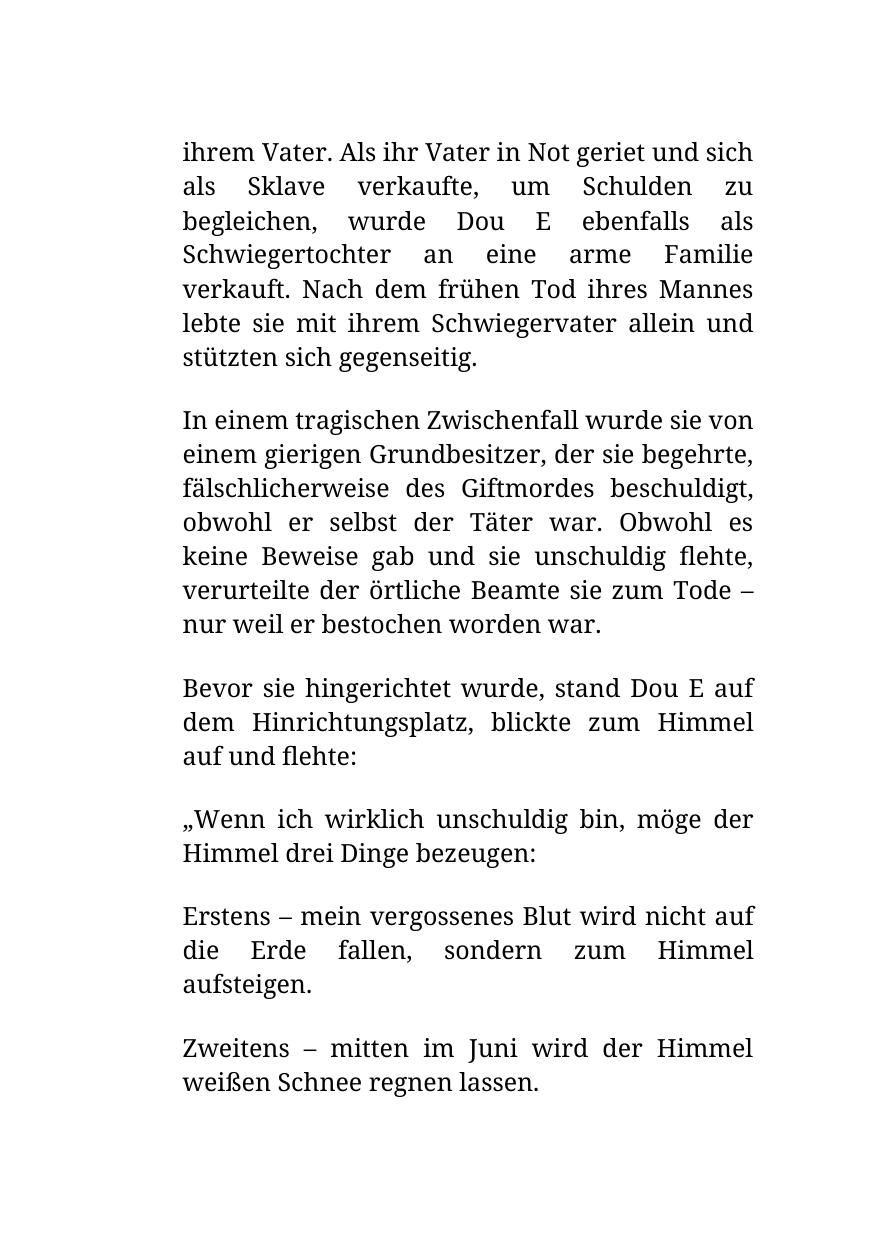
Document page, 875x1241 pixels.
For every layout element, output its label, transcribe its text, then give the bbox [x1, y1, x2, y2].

text In einem tragischen Zwischenfall wurde sie von einem gierigen Grundbesitzer, der sie begehrte, fälschlicherweise des Giftmordes beschuldigt, obwohl er selbst der Täter war. Obwohl es keine Beweise gab und sie unschuldig flehte, verurteilte der örtliche Beamte sie zum Tode – nur weil er bestochen worden war. [182, 403, 754, 641]
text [182, 135, 754, 373]
text Erstens – mein vergossenes Blut wird nicht auf die Erde fallen, sondern zum Himmel aufsteigen. [182, 899, 754, 1001]
text „Wenn ich wirklich unschuldig bin, möge der Himmel drei Dinge bezeugen: [182, 802, 754, 870]
text Zweitens – mitten im Juni wird der Himmel weißen Schnee regnen lassen. [182, 1030, 754, 1098]
text Bevor sie hingerichtet wurde, stand Dou E auf dem Hinrichtungsplatz, blickte zum Himmel auf und flehte: [182, 670, 754, 772]
